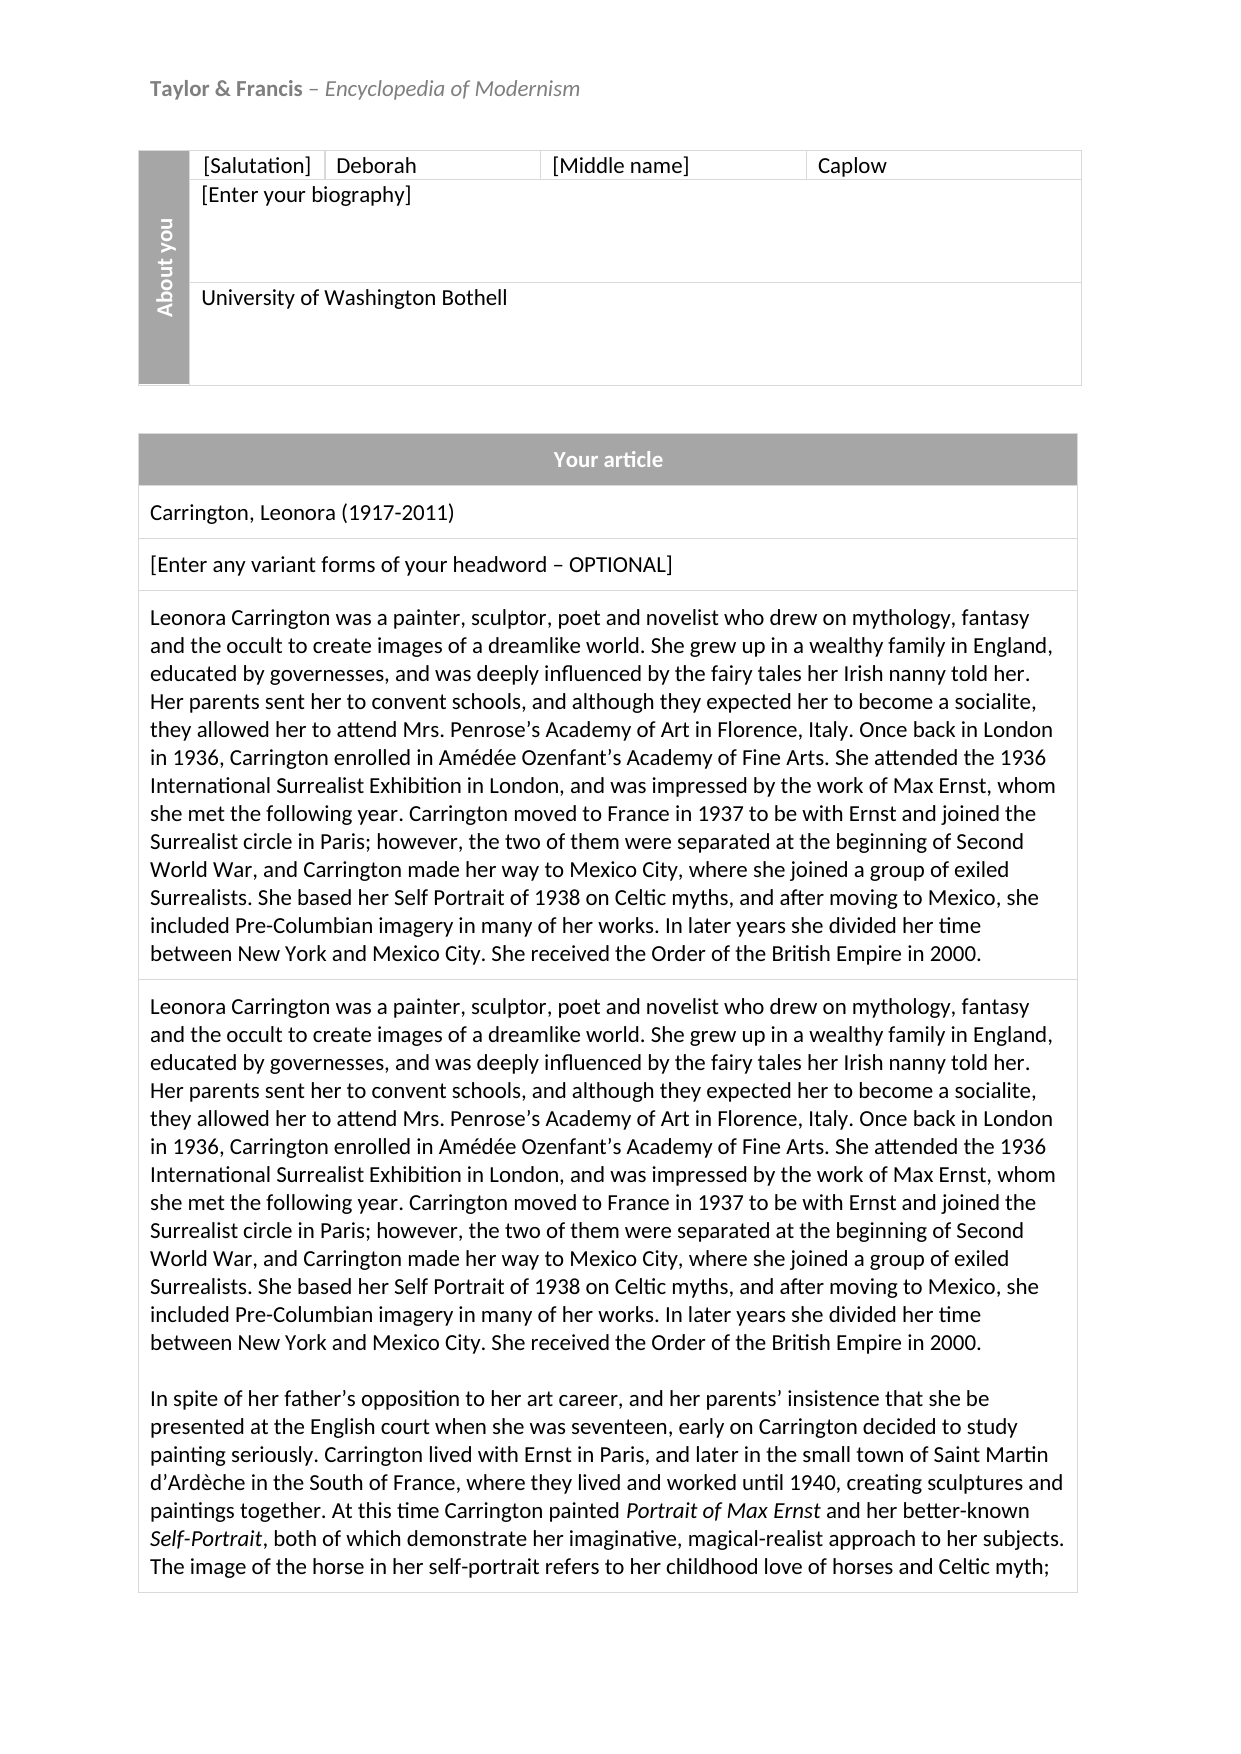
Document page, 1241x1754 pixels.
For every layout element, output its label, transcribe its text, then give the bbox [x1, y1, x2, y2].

table_header About you [139, 151, 189, 384]
table_header Your article [139, 434, 1077, 485]
